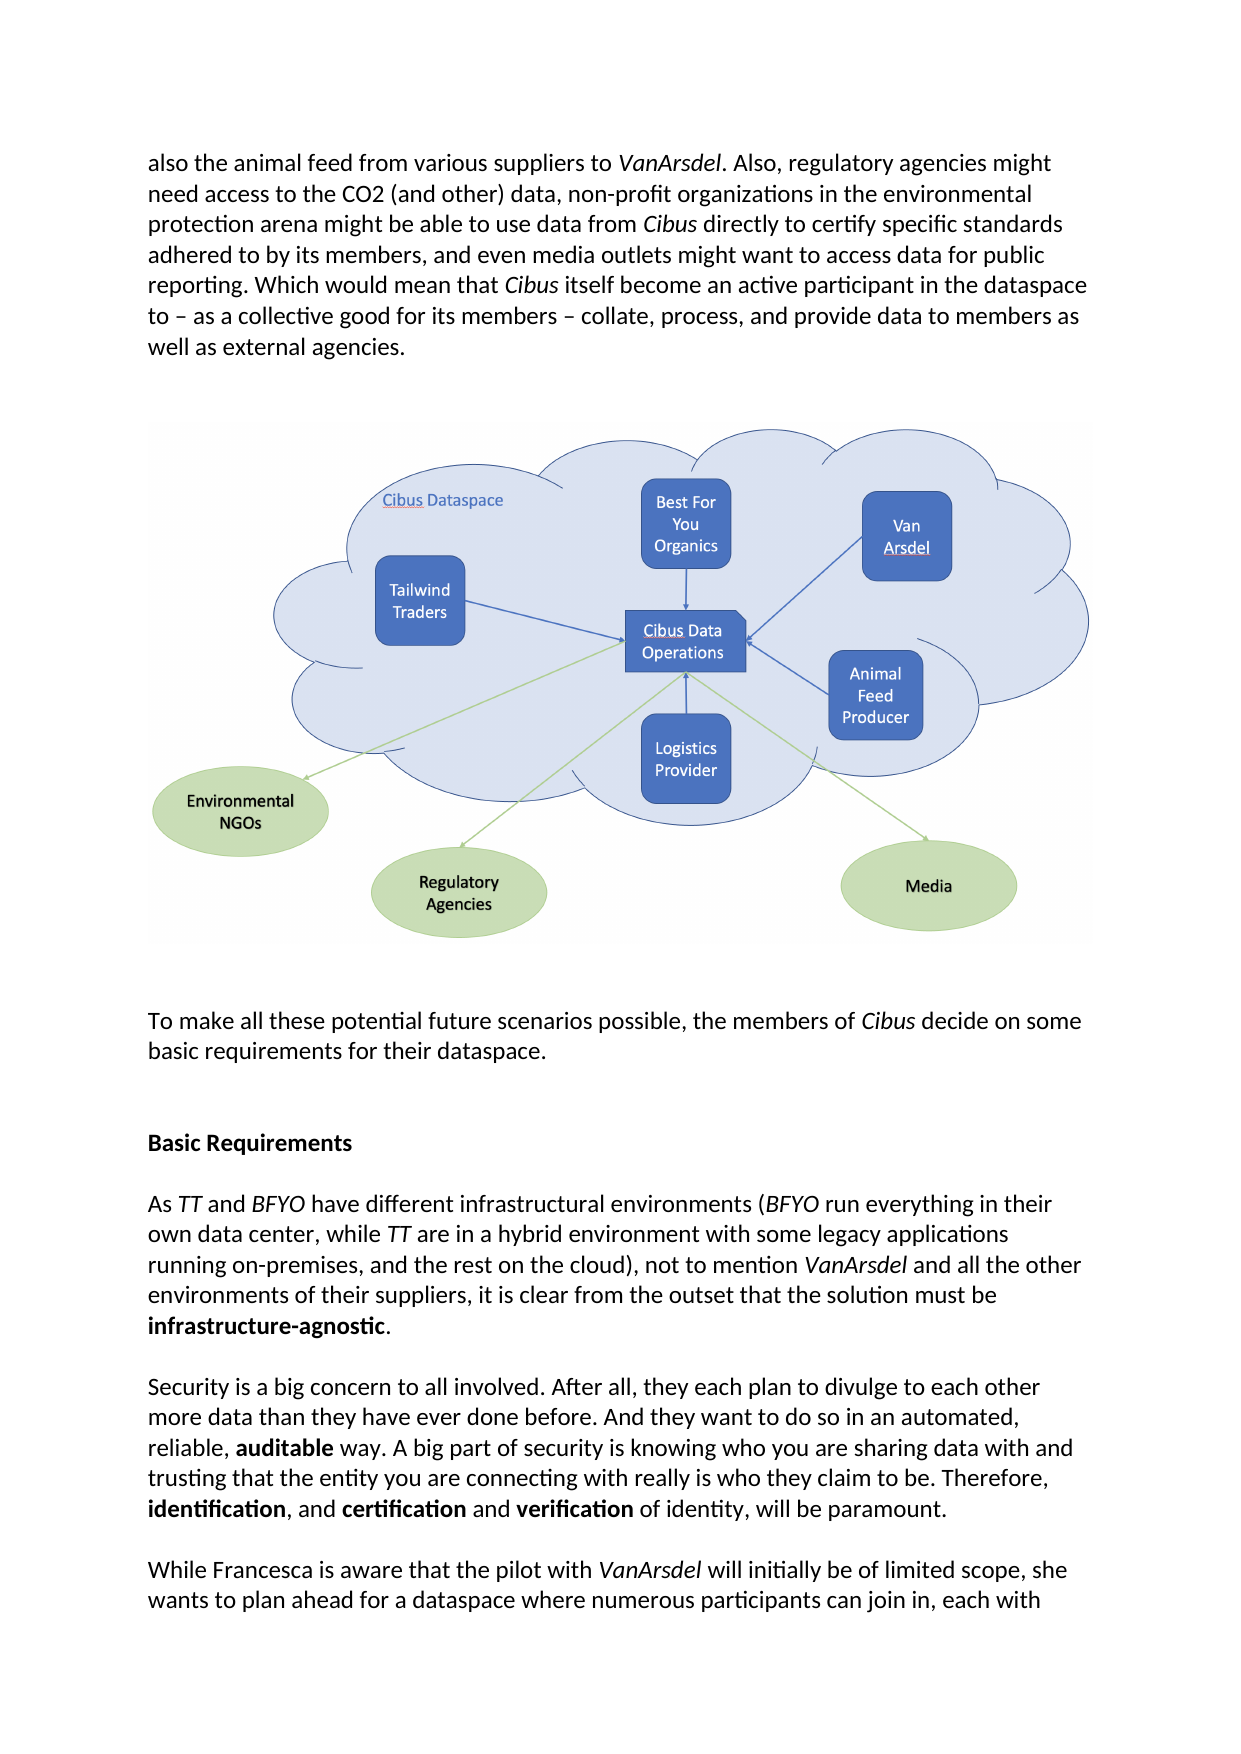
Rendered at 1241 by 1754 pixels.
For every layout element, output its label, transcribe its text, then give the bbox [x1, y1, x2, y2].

text Security is a big concern to all involved. After all, they each plan to divulge to each other more data than they have ever done before. And they want to do so in an automated, reliable, auditable way. A big part of security is knowing who you are sharing data with and trusting that the entity you are connecting with really is who they claim to be. Therefore, identification, and certification and verification of identity, will be paramount. [148, 1371, 1093, 1524]
text To make all these potential future scenarios possible, the members of Cibus decide on some basic requirements for their dataspace. [148, 1005, 1093, 1066]
text As TT and BFYO have different infrastructural environments (BFYO run everything in their own data center, while TT are in a hybrid environment with some legacy applications running on-premises, and the rest on the cloud), not to mention VanArsdel and all the other environments of their suppliers, it is clear from the outset that the solution must be infrastructure-agnostic. [148, 1188, 1093, 1341]
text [148, 1554, 1093, 1615]
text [148, 148, 1093, 361]
text Basic Requirements [148, 1127, 1093, 1157]
picture [147, 422, 1093, 944]
